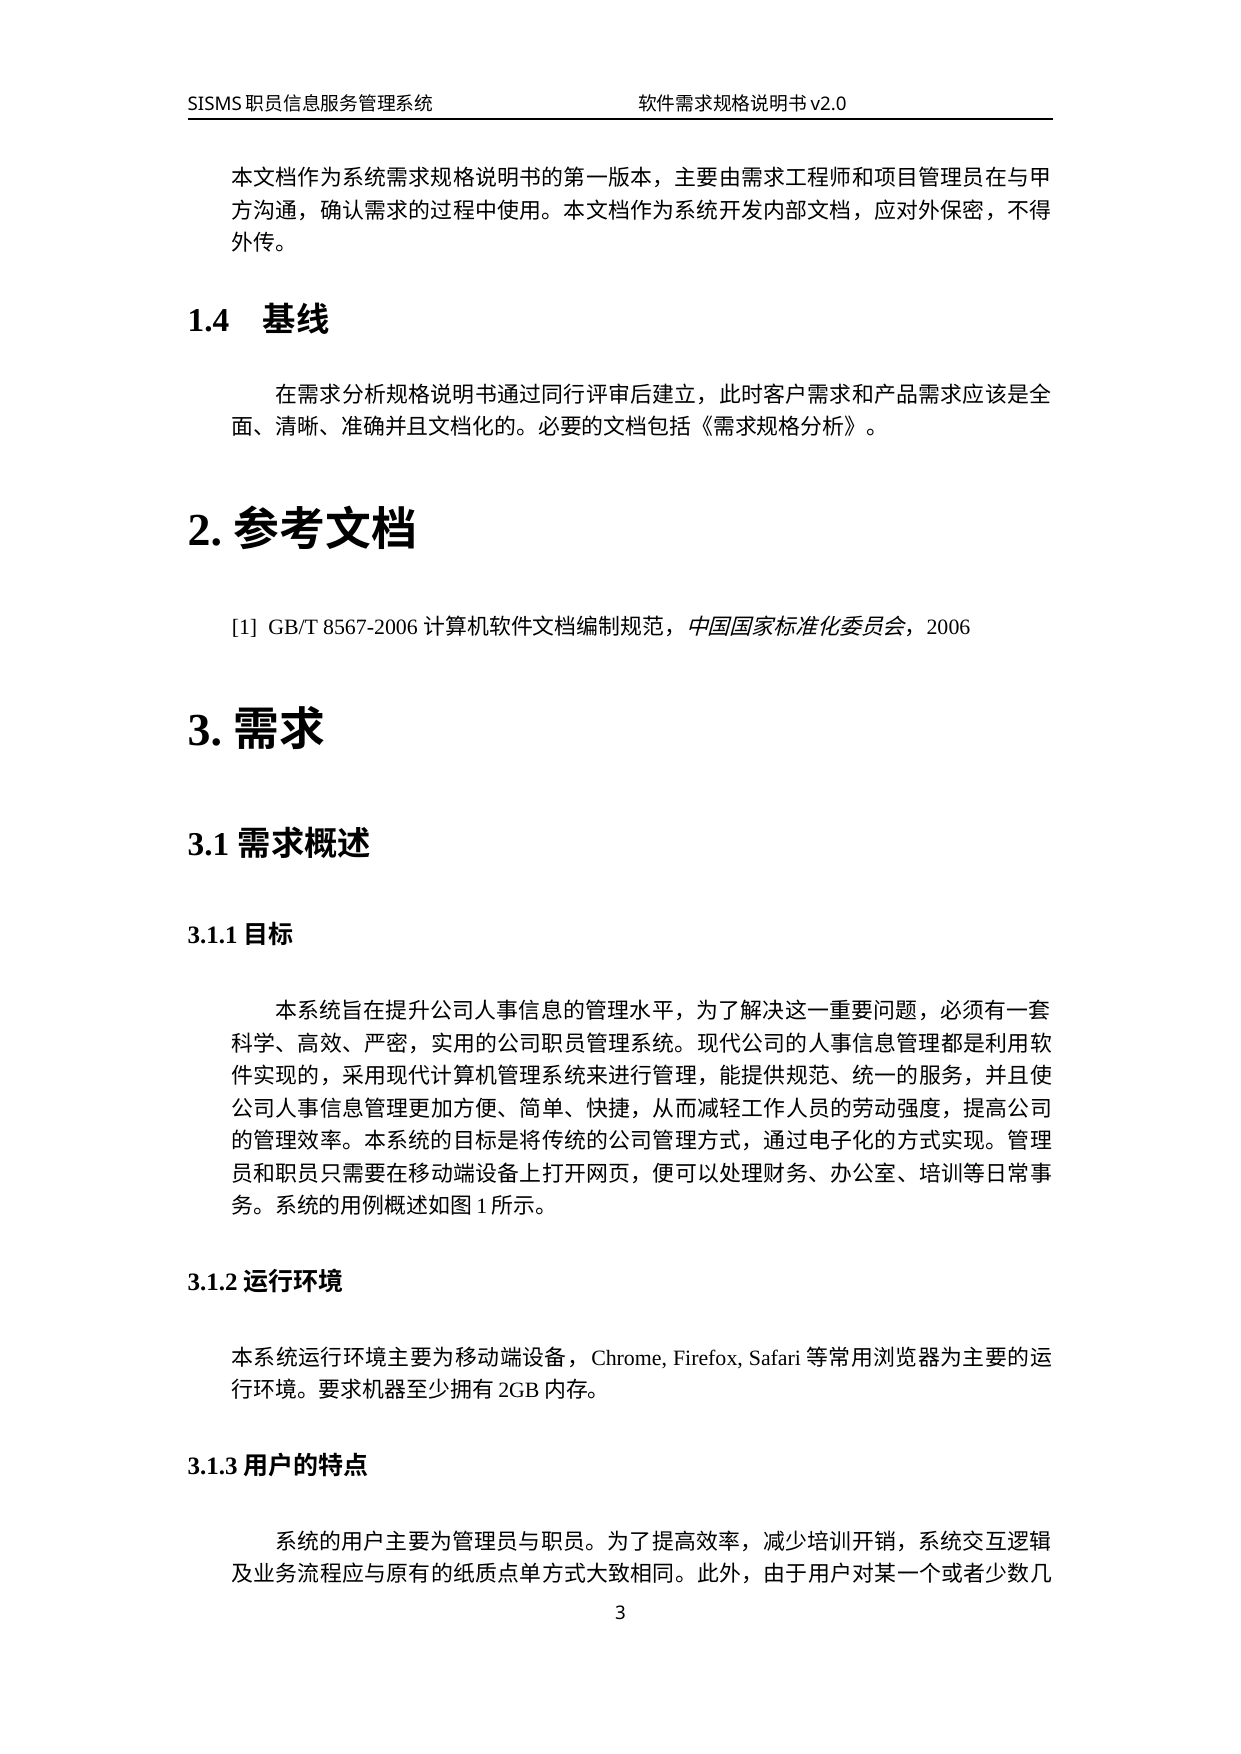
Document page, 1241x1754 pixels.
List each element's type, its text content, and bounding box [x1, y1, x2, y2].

text 本系统旨在提升公司人事信息的管理水平，为了解决这一重要问题，必须有一套科学、高效、严密，实用的公司职员管理系统。现代公司的人事信息管理都是利用软件实现的，采用现代计算机管理系统来进行管理，能提供规范、统一的服务，并且使公司人事信息管理更加方便、简单、快捷，从而减轻工作人员的劳动强度，提高公司的管理效率。本系统的目标是将传统的公司管理方式，通过电子化的方式实现。管理员和职员只需要在移动端设备上打开网页，便可以处理财务、办公室、培训等日常事务。系统的用例概述如图1所示。 [231, 993, 1053, 1220]
subtitle 2. 参考文档 [187, 477, 1053, 574]
text 本文档作为系统需求规格说明书的第一版本，主要由需求工程师和项目管理员在与甲方沟通，确认需求的过程中使用。本文档作为系统开发内部文档，应对外保密，不得外传。 [231, 160, 1053, 257]
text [231, 1523, 1053, 1588]
subtitle 3.1 需求概述 [187, 808, 1053, 873]
subtitle 基线 [187, 284, 1053, 349]
subtitle 3.1.1 目标 [187, 901, 1053, 966]
subtitle 3. 需求 [187, 677, 1053, 774]
text 在需求分析规格说明书通过同行评审后建立，此时客户需求和产品需求应该是全面、清晰、准确并且文档化的。必要的文档包括《需求规格分析》。 [232, 376, 1053, 441]
text 本系统运行环境主要为移动端设备，Chrome, Firefox, Safari等常用浏览器为主要的运行环境。要求机器至少拥有2GB内存。 [231, 1339, 1053, 1404]
subtitle 3.1.2 运行环境 [187, 1247, 1053, 1312]
text [1] GB/T 8567-2006 计算机软件文档编制规范，中国国家标准化委员会，2006 [232, 609, 1053, 641]
subtitle 3.1.3 用户的特点 [187, 1431, 1053, 1496]
